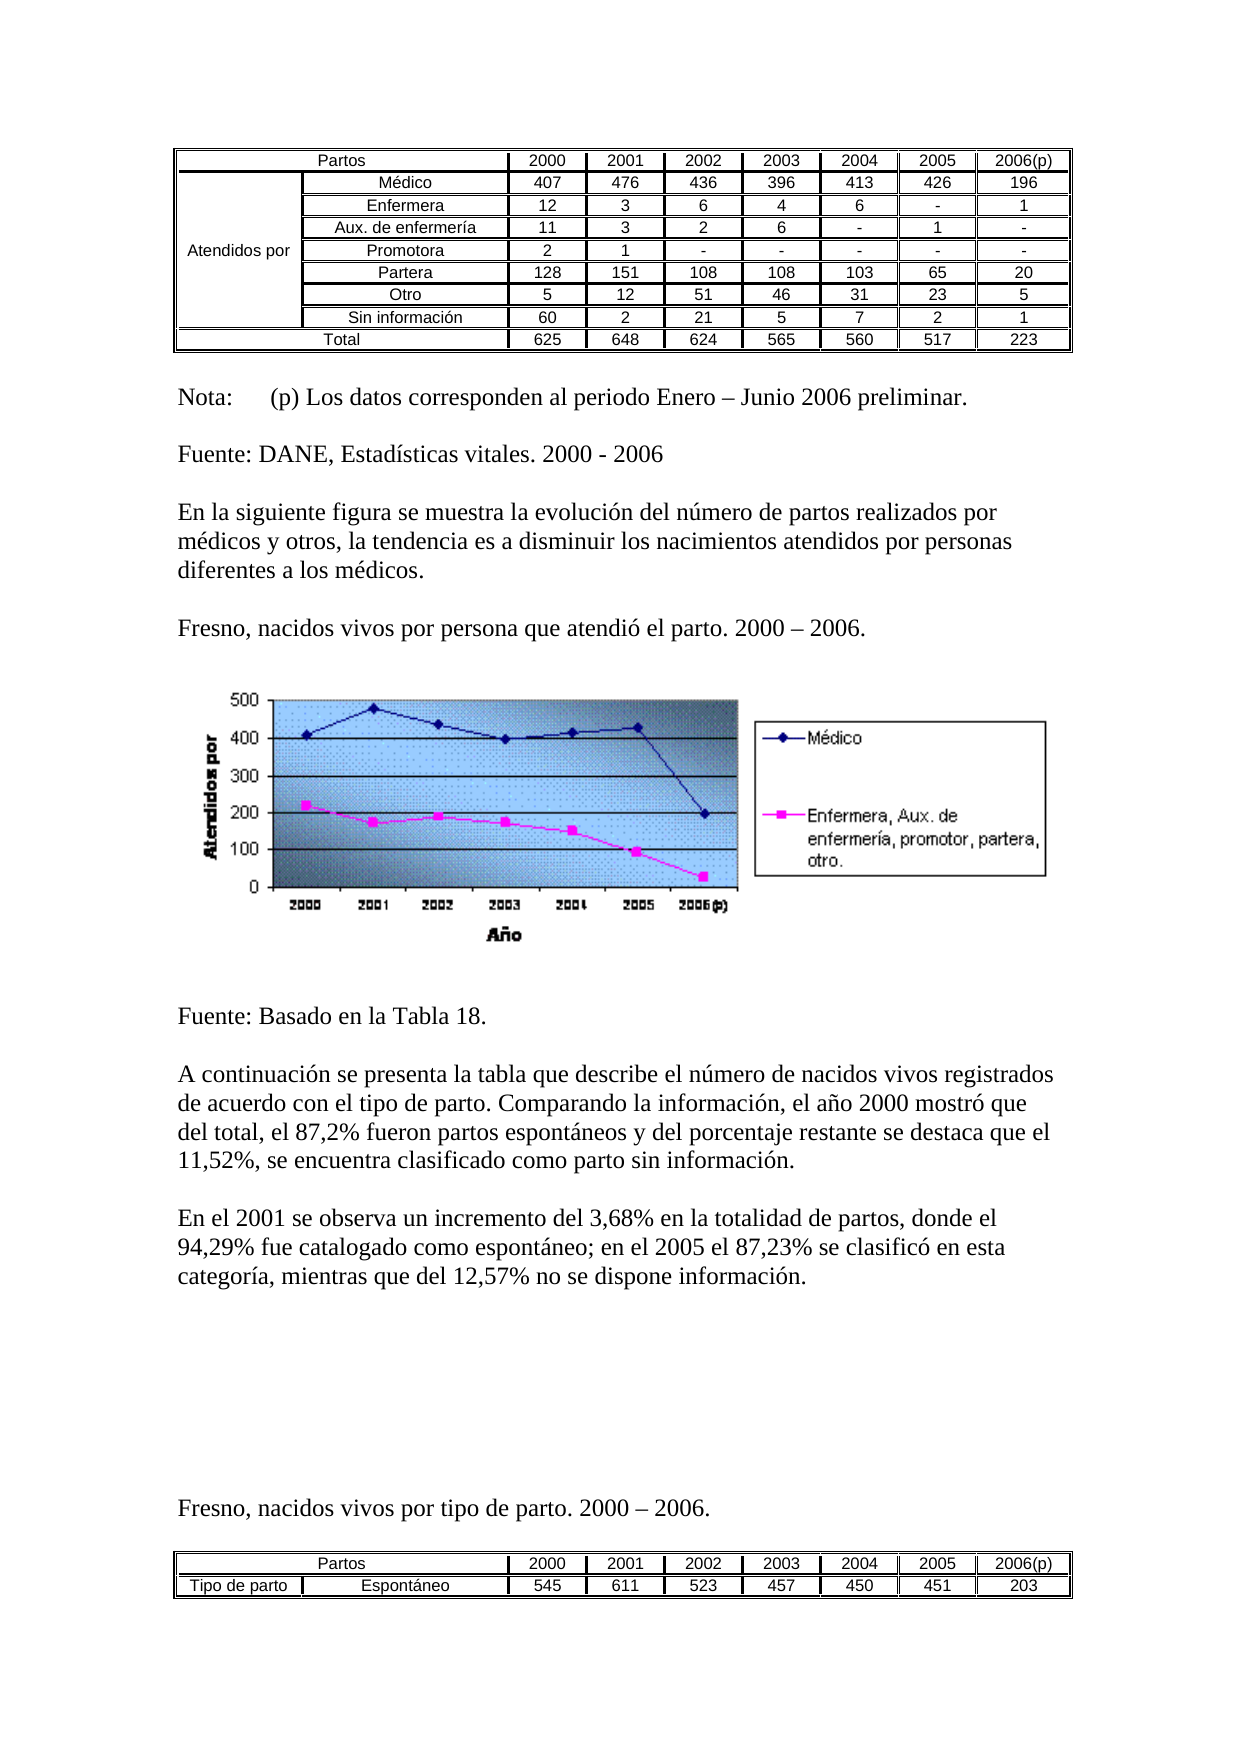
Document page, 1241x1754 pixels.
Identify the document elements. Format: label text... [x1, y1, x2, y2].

table_cell Total [175, 327, 508, 349]
table_cell 11 [510, 218, 585, 237]
table_cell 103 [822, 263, 897, 282]
picture [177, 670, 1053, 973]
table_header Partos [177, 151, 508, 170]
table_cell 128 [510, 263, 585, 282]
table_cell 451 [899, 1577, 976, 1595]
table_header Partos [177, 1554, 508, 1573]
table_cell 6 [666, 196, 741, 215]
table_cell 21 [666, 308, 741, 327]
table_header 2001 [586, 151, 664, 170]
table_cell 6 [744, 218, 819, 237]
table_cell 3 [588, 196, 663, 215]
text A continuación se presenta la tabla que describe el número de nacidos vivos registrados de acuerdo con el tipo de parto. Comparando la información, el año 2000 mostró que del total, el 87,2% fueron partos espontáneos y del porcentaje restante se destaca que el 11,52%, se encuentra clasificado como parto sin información. [177, 1059, 1063, 1174]
table_cell 407 [510, 173, 585, 192]
text Fuente: Basado en la Tabla 18. [177, 1001, 1063, 1030]
table_cell 46 [744, 285, 819, 304]
text Fuente: DANE, Estadísticas vitales. 2000 - 2006 [177, 439, 1063, 468]
table_header 2005 [899, 151, 976, 170]
table_cell - [822, 241, 897, 259]
table_cell 2 [510, 241, 585, 259]
table_cell 450 [820, 1577, 898, 1595]
table_cell 3 [588, 218, 663, 237]
table_cell 65 [900, 263, 975, 282]
table_cell Espontáneo [302, 1577, 508, 1595]
table_cell 611 [586, 1577, 664, 1595]
table_header 2006(p) [976, 151, 1069, 170]
table_cell 413 [822, 173, 897, 192]
table_cell 1 [588, 241, 663, 259]
table_cell Aux. de enfermería [304, 218, 507, 237]
table_cell - [978, 237, 1070, 259]
table_cell 51 [666, 285, 741, 304]
table_cell 4 [744, 196, 819, 215]
table_header 2004 [820, 151, 898, 170]
table_cell 12 [588, 285, 663, 304]
table_header 2001 [586, 1554, 664, 1573]
table_cell Partera [304, 263, 507, 282]
table_cell - [976, 215, 1071, 237]
table_cell 6 [822, 196, 897, 215]
text En el 2001 se observa un incremento del 3,68% en la totalidad de partos, donde el 94,29% fue catalogado como espontáneo; en el 2005 el 87,23% se clasificó en esta categoría, mientras que del 12,57% no se dispone información. [177, 1203, 1063, 1290]
table_header 2006(p) [976, 1554, 1069, 1573]
table_header 2005 [899, 1554, 976, 1573]
table_cell Médico [304, 173, 507, 192]
table_cell Enfermera [304, 196, 507, 215]
table_cell 2 [900, 308, 975, 327]
text En la siguiente figura se muestra la evolución del número de partos realizados por médicos y otros, la tendencia es a disminuir los nacimientos atendidos por personas diferentes a los médicos. [177, 497, 1063, 584]
text Fresno, nacidos vivos por tipo de parto. 2000 – 2006. [177, 1493, 1063, 1521]
table_cell Tipo de parto [177, 1573, 302, 1595]
text Fresno, nacidos vivos por persona que atendió el parto. 2000 – 2006. [177, 613, 1063, 642]
table_cell 5 [510, 285, 585, 304]
table_cell 12 [510, 196, 585, 215]
table_header 2003 [742, 151, 820, 170]
table_cell 517 [899, 330, 976, 349]
table_cell 2 [588, 308, 663, 327]
table_header 2003 [742, 1554, 820, 1573]
table_cell 151 [588, 263, 663, 282]
table_cell 203 [976, 1573, 1070, 1595]
table_header 2004 [820, 1554, 898, 1573]
table_cell 1 [900, 218, 975, 237]
table_cell 223 [976, 327, 1071, 349]
table_cell Atendidos por [177, 170, 301, 327]
table_header 2002 [664, 151, 742, 170]
table_cell 5 [978, 282, 1069, 304]
table_cell - [822, 218, 897, 237]
table_cell 31 [822, 285, 897, 304]
table_cell - [900, 196, 975, 215]
table_cell 1 [978, 193, 1070, 215]
table_cell 2 [666, 218, 741, 237]
table_cell 565 [742, 330, 820, 349]
table_cell - [900, 241, 975, 259]
table_header 2000 [508, 151, 586, 170]
table_cell 648 [586, 330, 664, 349]
table_cell 624 [664, 330, 742, 349]
table_cell 625 [508, 330, 586, 349]
table_cell 60 [510, 308, 585, 327]
table_cell - [744, 241, 819, 259]
table_cell 1 [978, 304, 1070, 327]
table_cell 560 [820, 330, 898, 349]
table_cell - [666, 241, 741, 259]
table_cell 545 [508, 1577, 586, 1595]
table_cell Otro [304, 285, 507, 304]
table_cell 108 [666, 263, 741, 282]
table_cell 476 [588, 173, 663, 192]
table_header 2002 [664, 1554, 742, 1573]
text Nota: (p) Los datos corresponden al periodo Enero – Junio 2006 preliminar. [177, 382, 1063, 410]
table_cell 457 [742, 1577, 820, 1595]
table_header 2000 [508, 1554, 586, 1573]
table_cell 426 [900, 173, 975, 192]
table_cell 20 [978, 260, 1070, 282]
table_cell 108 [744, 263, 819, 282]
table_cell 7 [822, 308, 897, 327]
table_cell 23 [900, 285, 975, 304]
table_cell 436 [666, 173, 741, 192]
table_cell Sin información [304, 308, 507, 327]
table_cell 396 [744, 173, 819, 192]
table_cell 5 [744, 308, 819, 327]
table_cell 196 [978, 170, 1069, 192]
table_cell Promotora [304, 241, 507, 259]
table_cell 523 [664, 1577, 742, 1595]
